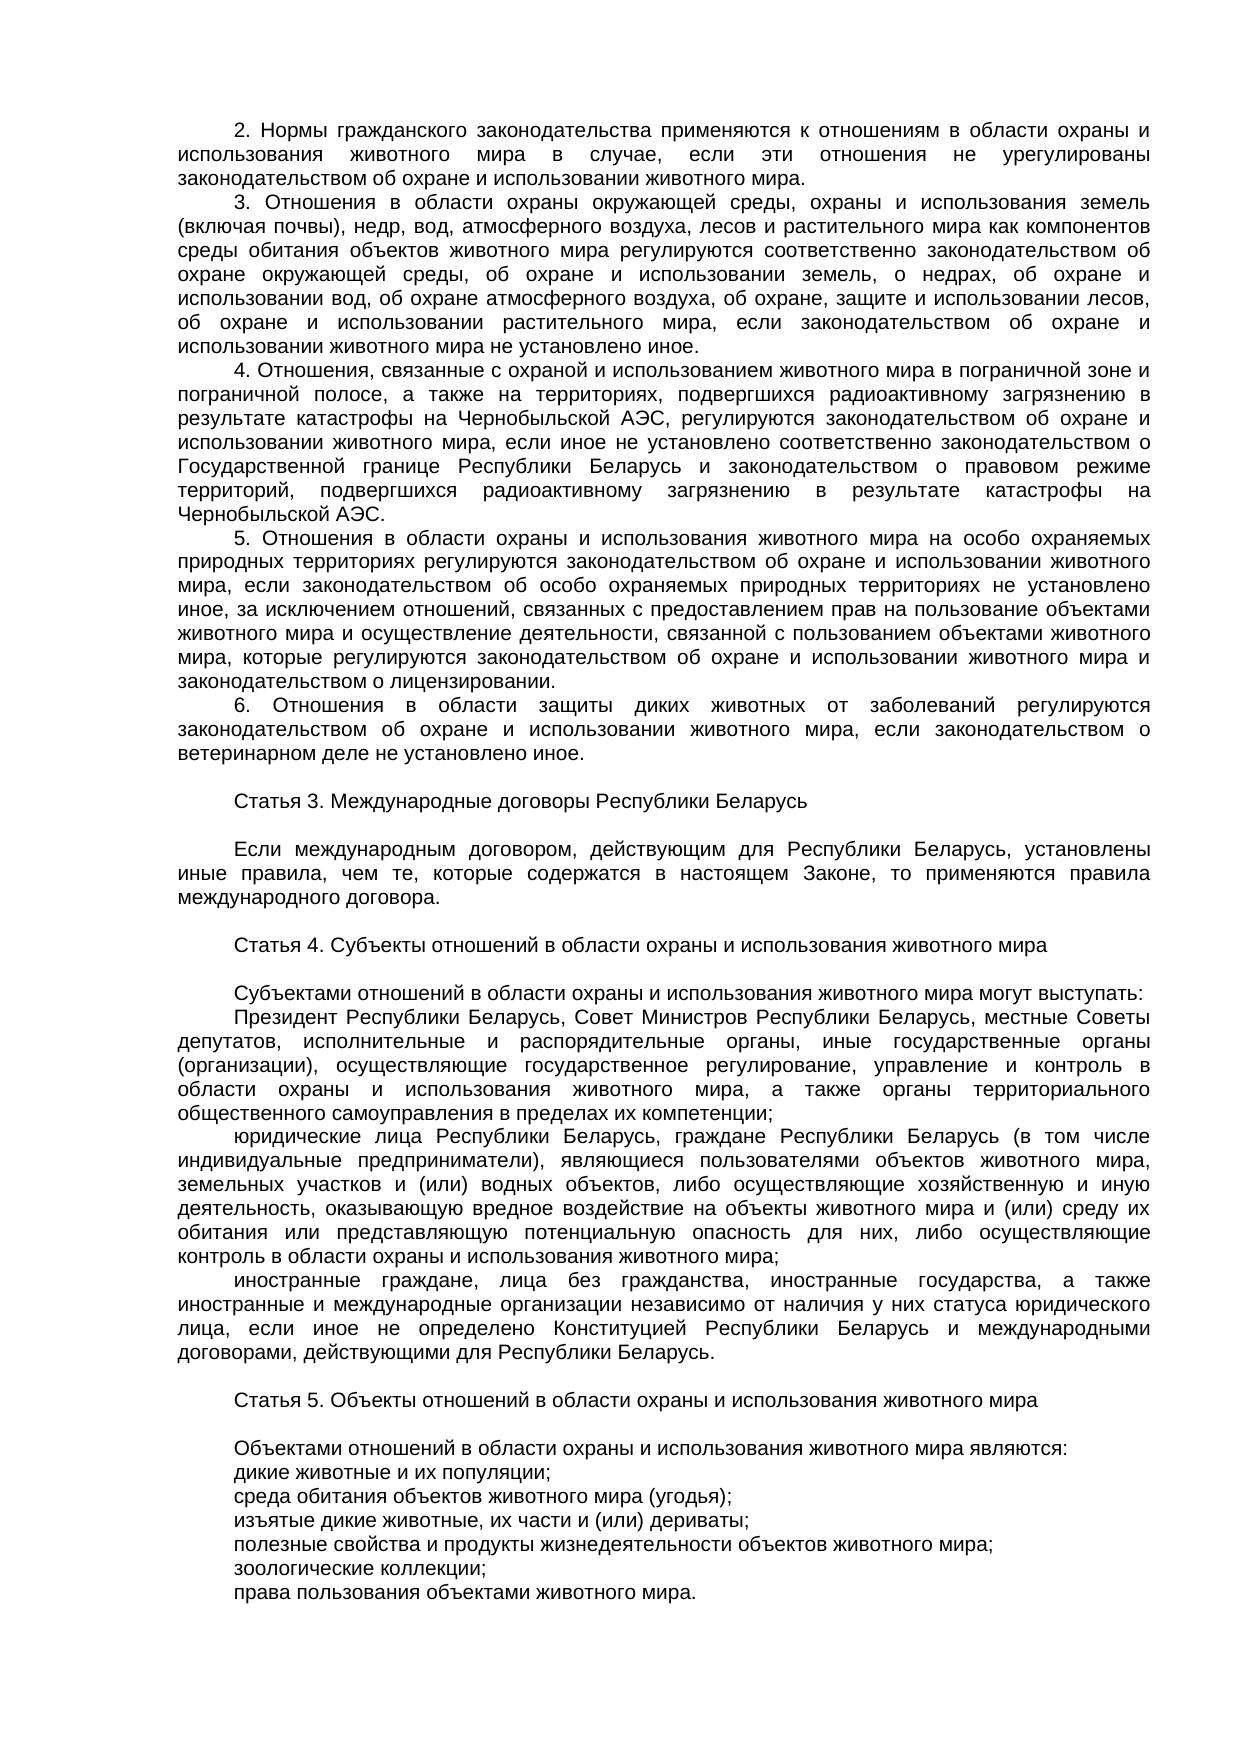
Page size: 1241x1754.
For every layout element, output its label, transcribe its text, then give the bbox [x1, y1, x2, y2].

text 4. Отношения, связанные с охраной и использованием животного мира в пограничной зоне и пограничной полосе, а также на территориях, подвергшихся радиоактивному загрязнению в результате катастрофы на Чернобыльской АЭС, регулируются законодательством об охране и использовании животного мира, если иное не установлено соответственно законодательством о Государственной границе Республики Беларусь и законодательством о правовом режиме территорий, подвергшихся радиоактивному загрязнению в результате катастрофы на Чернобыльской АЭС. [177, 358, 1152, 525]
text Президент Республики Беларусь, Совет Министров Республики Беларусь, местные Советы депутатов, исполнительные и распорядительные органы, иные государственные органы (организации), осуществляющие государственное регулирование, управление и контроль в области охраны и использования животного мира, а также органы территориального общественного самоуправления в пределах их компетенции; [177, 1004, 1152, 1124]
text Статья 5. Объекты отношений в области охраны и использования животного мира [177, 1388, 1152, 1412]
text Статья 4. Субъекты отношений в области охраны и использования животного мира [177, 933, 1152, 957]
text Статья 3. Международные договоры Республики Беларусь [177, 789, 1152, 813]
text иностранные граждане, лица без гражданства, иностранные государства, а также иностранные и международные организации независимо от наличия у них статуса юридического лица, если иное не определено Конституцией Республики Беларусь и международными договорами, действующими для Республики Беларусь. [177, 1268, 1152, 1364]
text дикие животные и их популяции; [177, 1460, 1152, 1484]
text 6. Отношения в области защиты диких животных от заболеваний регулируются законодательством об охране и использовании животного мира, если законодательством о ветеринарном деле не установлено иное. [177, 693, 1152, 765]
text зоологические коллекции; [177, 1556, 1152, 1579]
text среда обитания объектов животного мира (угодья); [177, 1484, 1152, 1508]
text права пользования объектами животного мира. [177, 1579, 1152, 1603]
text 2. Нормы гражданского законодательства применяются к отношениям в области охраны и использования животного мира в случае, если эти отношения не урегулированы законодательством об охране и использовании животного мира. [177, 118, 1152, 190]
text 5. Отношения в области охраны и использования животного мира на особо охраняемых природных территориях регулируются законодательством об охране и использовании животного мира, если законодательством об особо охраняемых природных территориях не установлено иное, за исключением отношений, связанных с предоставлением прав на пользование объектами животного мира и осуществление деятельности, связанной с пользованием объектами животного мира, которые регулируются законодательством об охране и использовании животного мира и законодательством о лицензировании. [177, 525, 1152, 693]
text 3. Отношения в области охраны окружающей среды, охраны и использования земель (включая почвы), недр, вод, атмосферного воздуха, лесов и растительного мира как компонентов среды обитания объектов животного мира регулируются соответственно законодательством об охране окружающей среды, об охране и использовании земель, о недрах, об охране и использовании вод, об охране атмосферного воздуха, об охране, защите и использовании лесов, об охране и использовании растительного мира, если законодательством об охране и использовании животного мира не установлено иное. [177, 190, 1152, 358]
text Субъектами отношений в области охраны и использования животного мира могут выступать: [177, 981, 1152, 1004]
text Если международным договором, действующим для Республики Беларусь, установлены иные правила, чем те, которые содержатся в настоящем Законе, то применяются правила международного договора. [177, 837, 1152, 909]
text полезные свойства и продукты жизнедеятельности объектов животного мира; [177, 1532, 1152, 1556]
text Объектами отношений в области охраны и использования животного мира являются: [177, 1436, 1152, 1460]
text юридические лица Республики Беларусь, граждане Республики Беларусь (в том числе индивидуальные предприниматели), являющиеся пользователями объектов животного мира, земельных участков и (или) водных объектов, либо осуществляющие хозяйственную и иную деятельность, оказывающую вредное воздействие на объекты животного мира и (или) среду их обитания или представляющую потенциальную опасность для них, либо осуществляющие контроль в области охраны и использования животного мира; [177, 1124, 1152, 1268]
text изъятые дикие животные, их части и (или) дериваты; [177, 1508, 1152, 1532]
